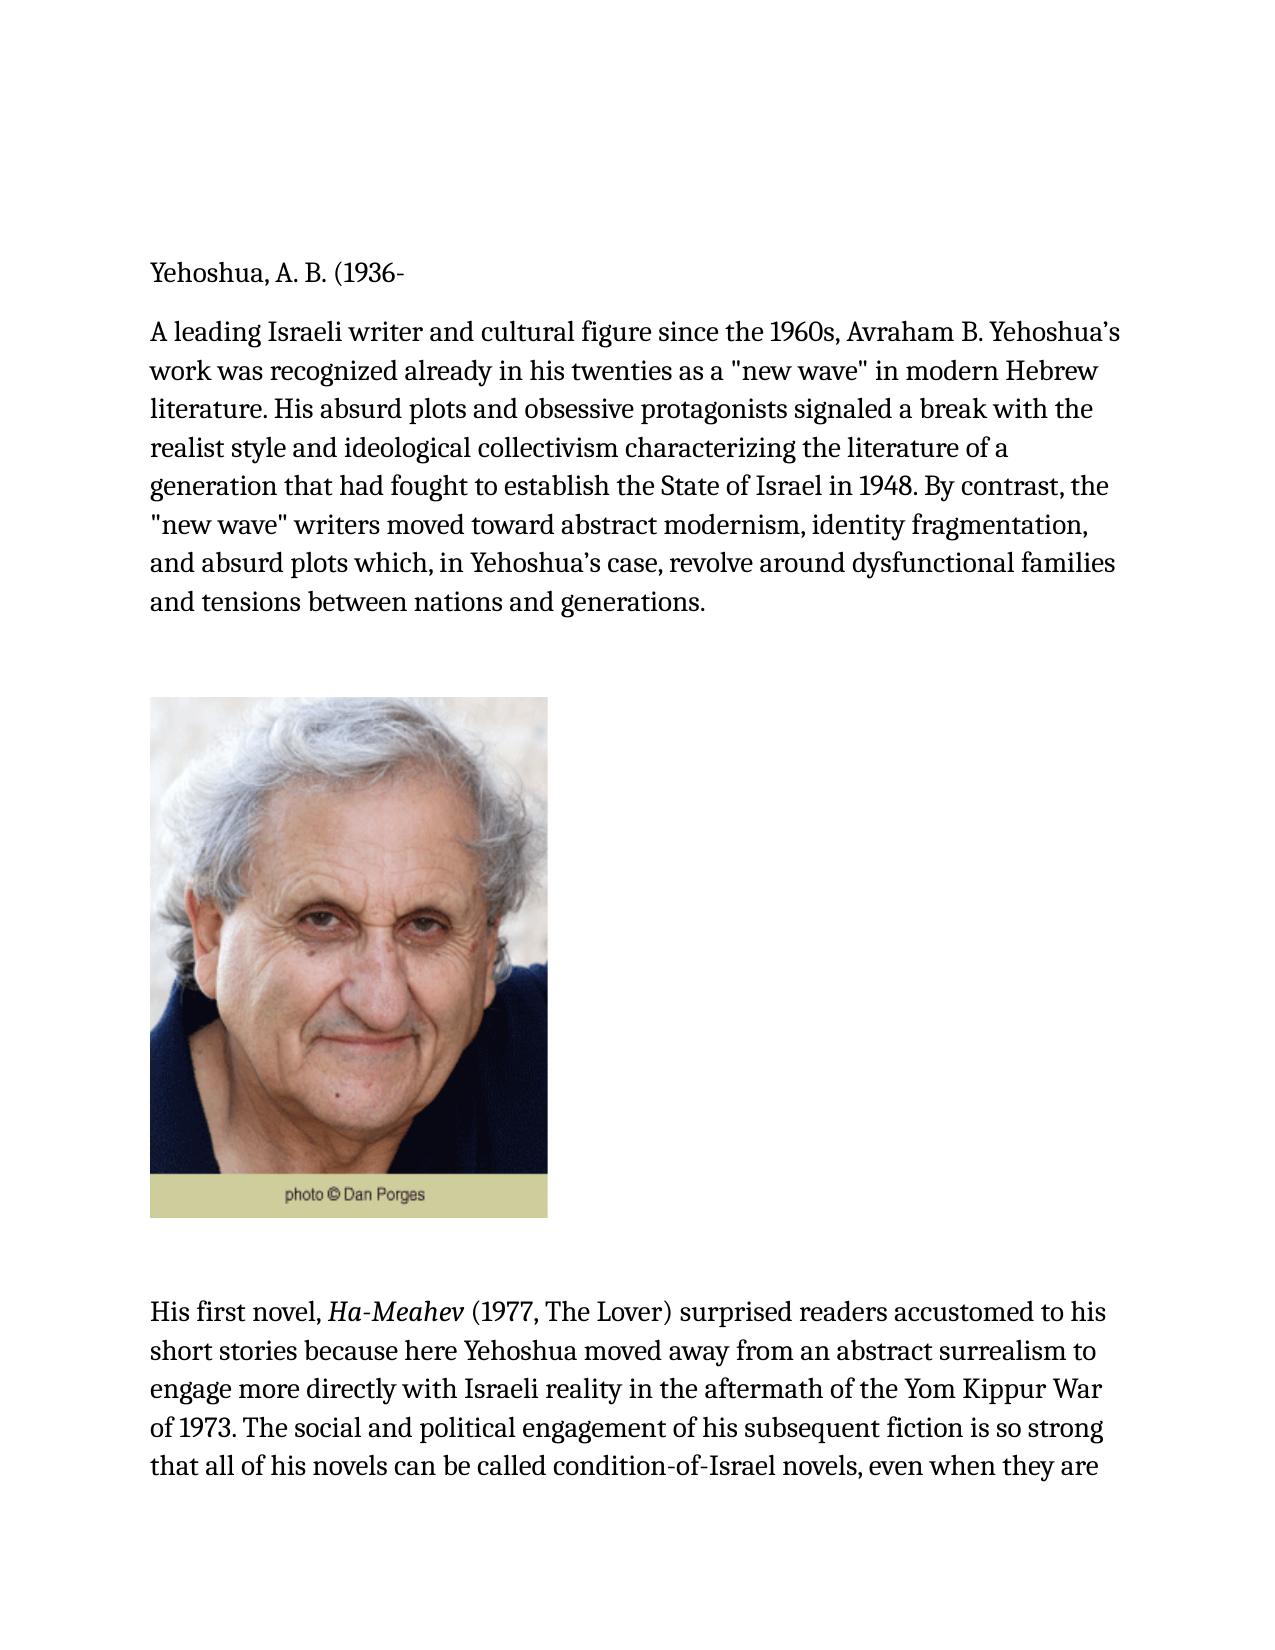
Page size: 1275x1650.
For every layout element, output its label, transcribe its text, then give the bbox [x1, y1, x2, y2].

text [150, 1295, 1125, 1483]
picture [150, 697, 548, 1218]
text A leading Israeli writer and cultural figure since the 1960s, Avraham B. Yehoshua’s work was recognized already in his twenties as a "new wave" in modern Hebrew literature. His absurd plots and obsessive protagonists signaled a break with the realist style and ideological collectivism characterizing the literature of a generation that had fought to establish the State of Israel in 1948. By contrast, the "new wave" writers moved toward abstract modernism, identity fragmentation, and absurd plots which, in Yehoshua’s case, revolve around dysfunctional families and tensions between nations and generations. [150, 315, 1125, 619]
text Yehoshua, A. B. (1936- [150, 256, 1125, 289]
